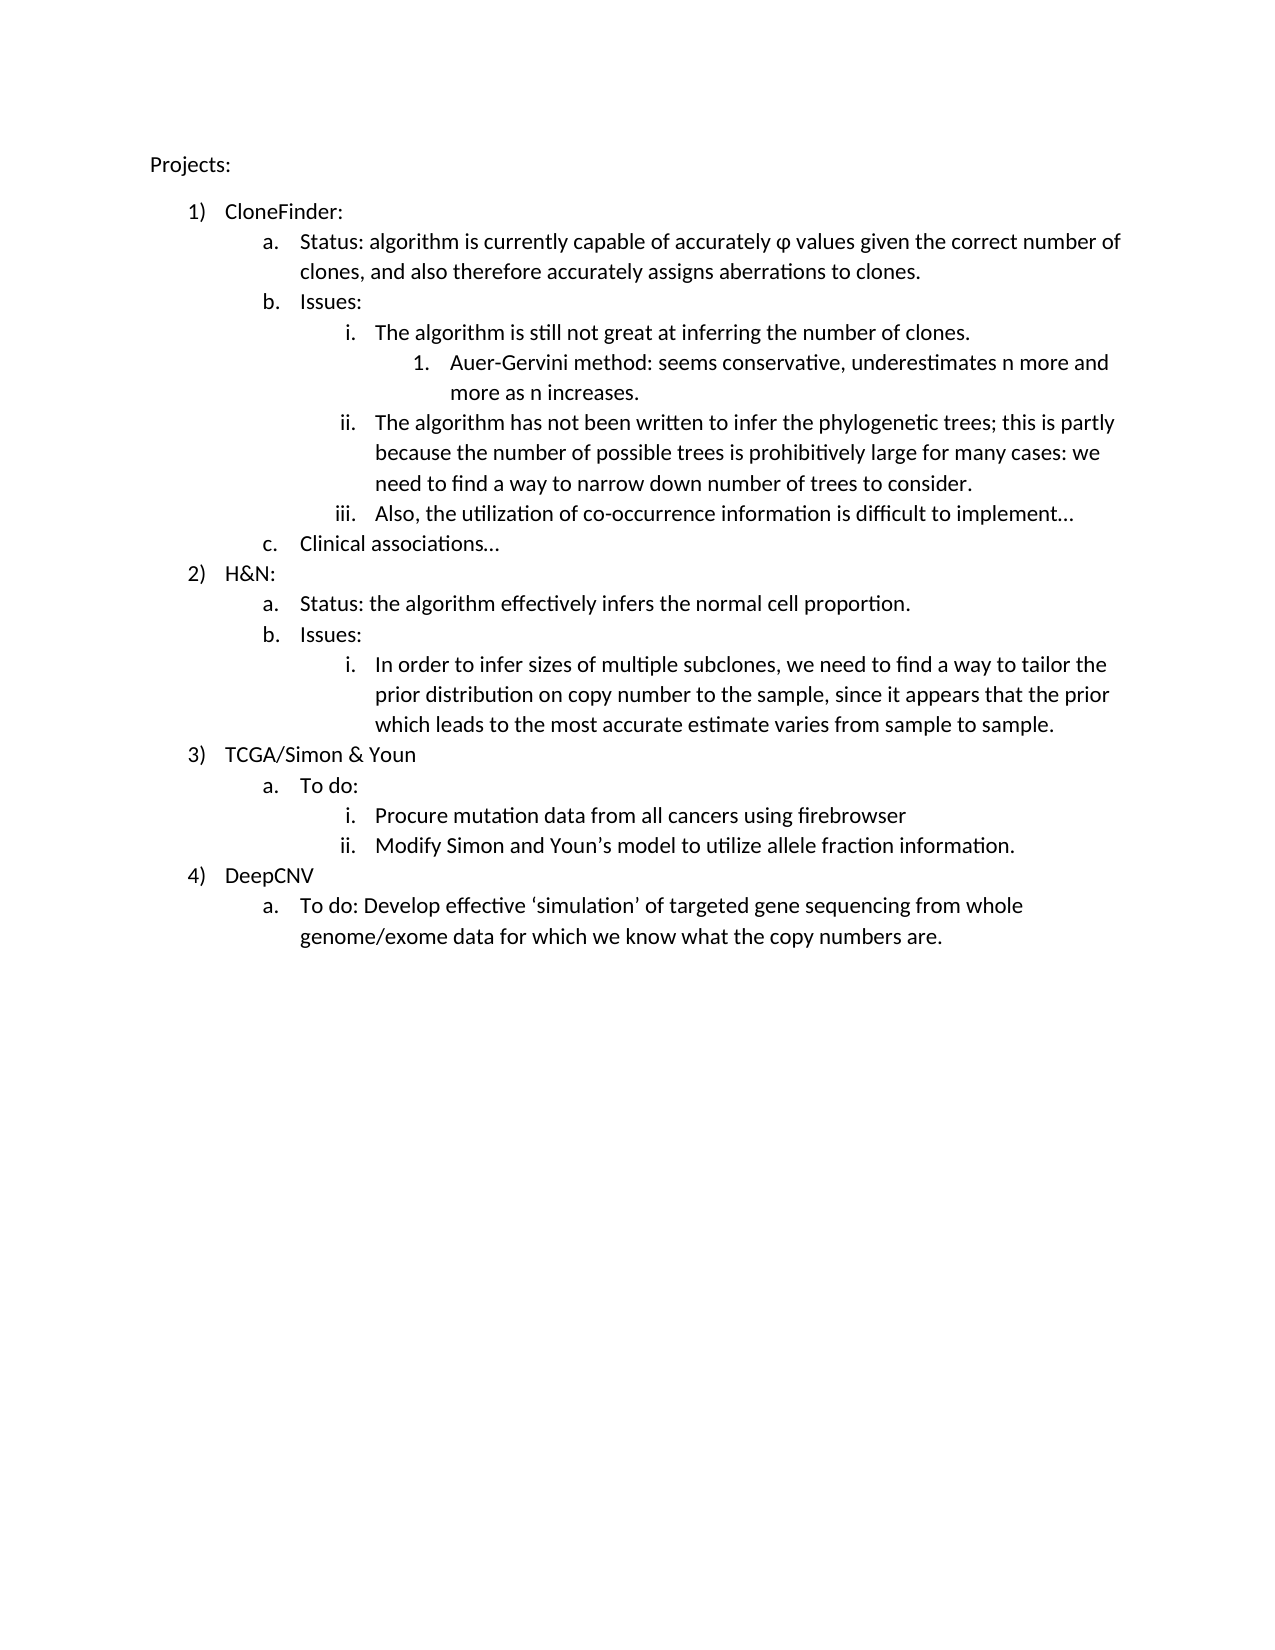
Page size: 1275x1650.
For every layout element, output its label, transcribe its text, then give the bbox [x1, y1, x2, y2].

list Status: algorithm is currently capable of accurately φ values given the correct number of clones, and also therefore accurately assigns aberrations to clones. [262, 227, 1125, 285]
list The algorithm is still not great at inferring the number of clones. [356, 318, 1125, 346]
list Status: the algorithm effectively infers the normal cell proportion. [262, 589, 1125, 618]
list Issues: [262, 287, 1125, 316]
list Clinical associations… [262, 529, 1125, 557]
list Modify Simon and Youn’s model to utilize allele fraction information. [356, 831, 1125, 859]
list TCGA/Simon & Youn [187, 741, 1125, 769]
list To do: Develop effective ‘simulation’ of targeted gene sequencing from whole genome/exome data for which we know what the copy numbers are. [262, 892, 1125, 950]
list Also, the utilization of co-occurrence information is difficult to implement… [356, 499, 1125, 527]
list The algorithm has not been written to infer the phylogenetic trees; this is partly because the number of possible trees is prohibitively large for many cases: we need to find a way to narrow down number of trees to consider. [356, 408, 1125, 497]
list Issues: [262, 620, 1125, 648]
text Projects: [150, 150, 1125, 178]
list To do: [262, 771, 1125, 799]
list DeepCNV [187, 861, 1125, 889]
list Procure mutation data from all cancers using firebrowser [356, 801, 1125, 829]
list Auer-Gervini method: seems conservative, underestimates n more and more as n increases. [412, 348, 1125, 406]
list CloneFinder: [187, 197, 1125, 225]
list In order to infer sizes of multiple subclones, we need to find a way to tailor the prior distribution on copy number to the sample, since it appears that the prior which leads to the most accurate estimate varies from sample to sample. [356, 650, 1125, 738]
list H&N: [187, 559, 1125, 587]
